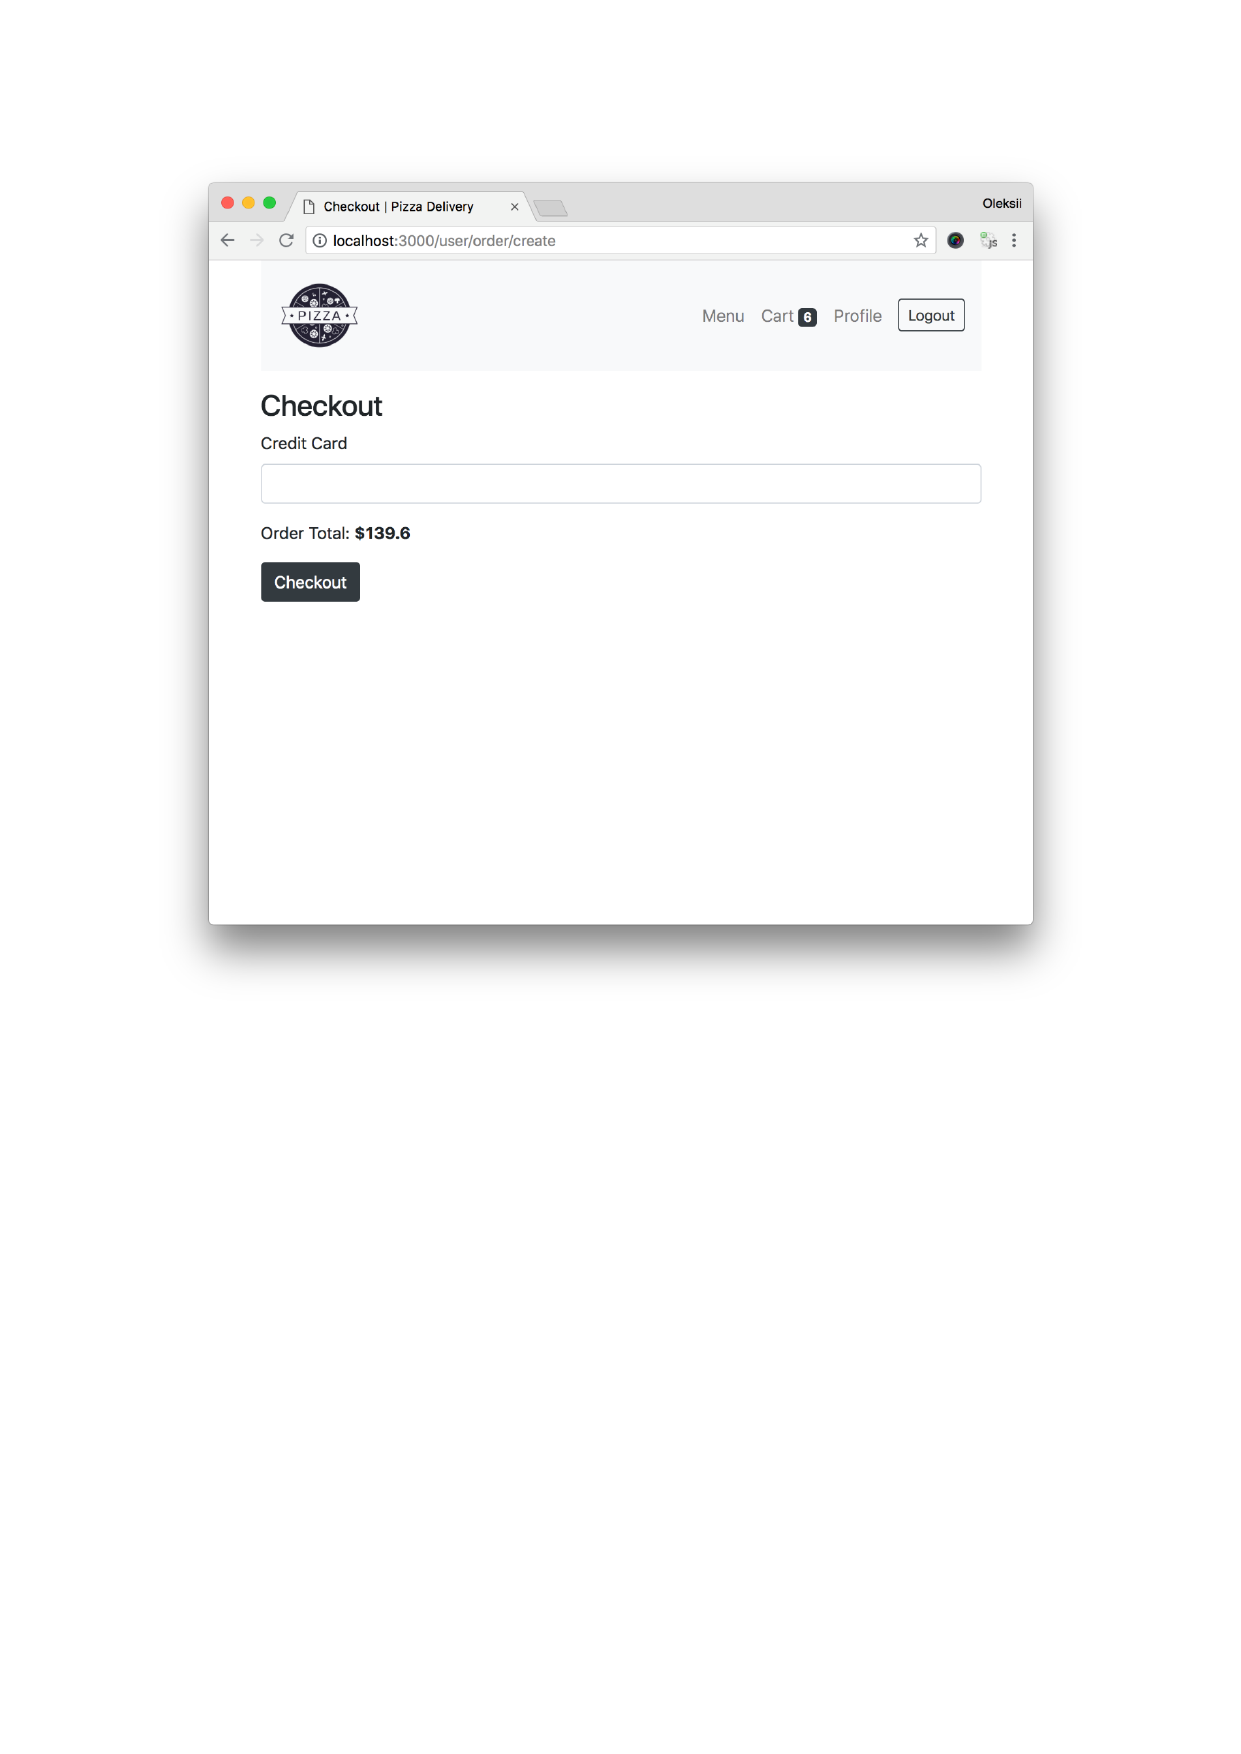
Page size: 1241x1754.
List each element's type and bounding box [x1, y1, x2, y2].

picture [150, 150, 1091, 1008]
